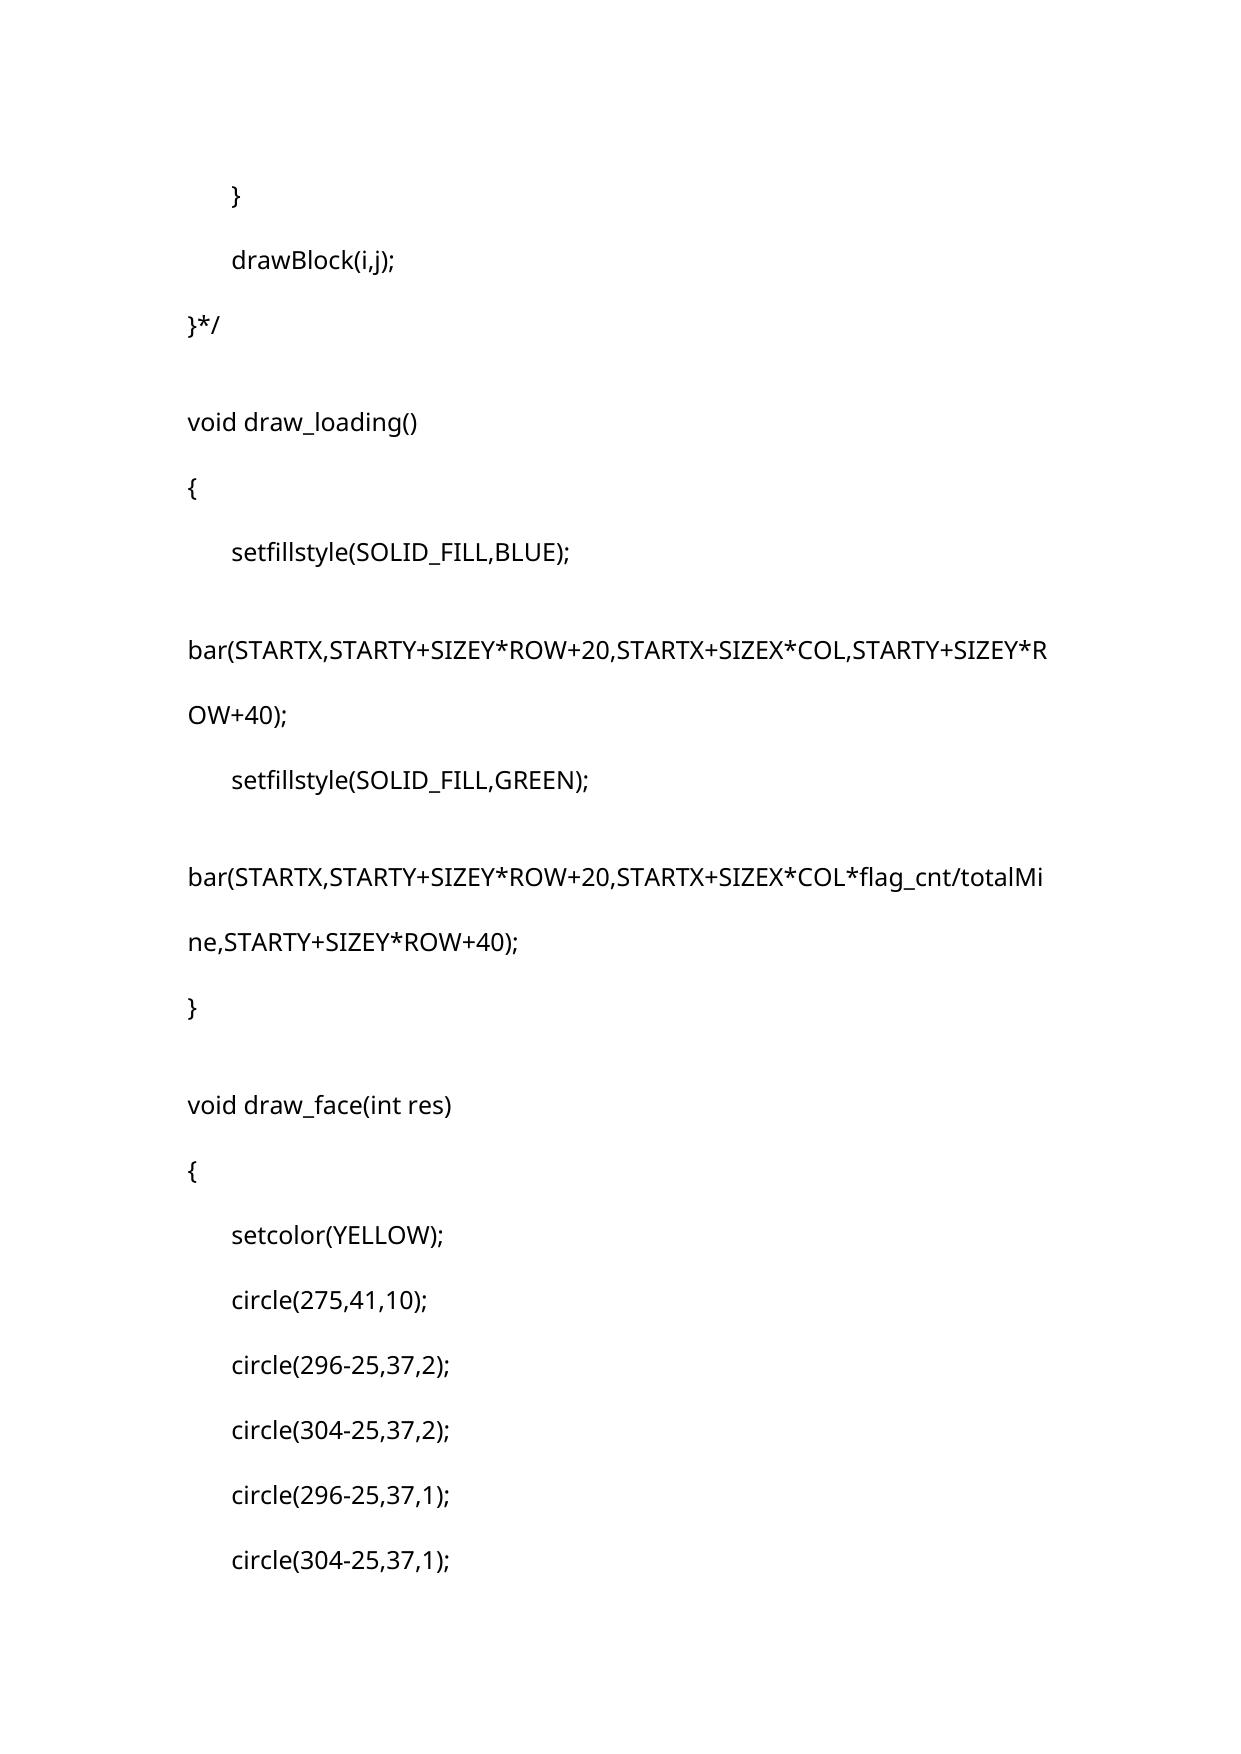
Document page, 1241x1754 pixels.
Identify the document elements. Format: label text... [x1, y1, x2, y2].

text setfillstyle(SOLID_FILL,GREEN); [187, 747, 1053, 812]
text drawBlock(i,j); [187, 227, 1053, 292]
text { [187, 454, 1053, 519]
text } [187, 162, 1053, 227]
text circle(275,41,10); [187, 1267, 1053, 1332]
text { [187, 1137, 1053, 1202]
text bar(STARTX,STARTY+SIZEY*ROW+20,STARTX+SIZEX*COL,STARTY+SIZEY*ROW+40); [187, 584, 1053, 747]
text circle(304-25,37,1); [187, 1527, 1053, 1592]
text bar(STARTX,STARTY+SIZEY*ROW+20,STARTX+SIZEX*COL*flag_cnt/totalMine,STARTY+SIZEY*ROW+40); [187, 812, 1053, 974]
text setcolor(YELLOW); [187, 1202, 1053, 1267]
text circle(296-25,37,1); [187, 1462, 1053, 1527]
text void draw_face(int res) [187, 1072, 1053, 1137]
text }*/ [187, 292, 1053, 357]
text } [187, 974, 1053, 1039]
text setfillstyle(SOLID_FILL,BLUE); [187, 519, 1053, 584]
text circle(304-25,37,2); [187, 1397, 1053, 1462]
text circle(296-25,37,2); [187, 1332, 1053, 1397]
text void draw_loading() [187, 389, 1053, 454]
